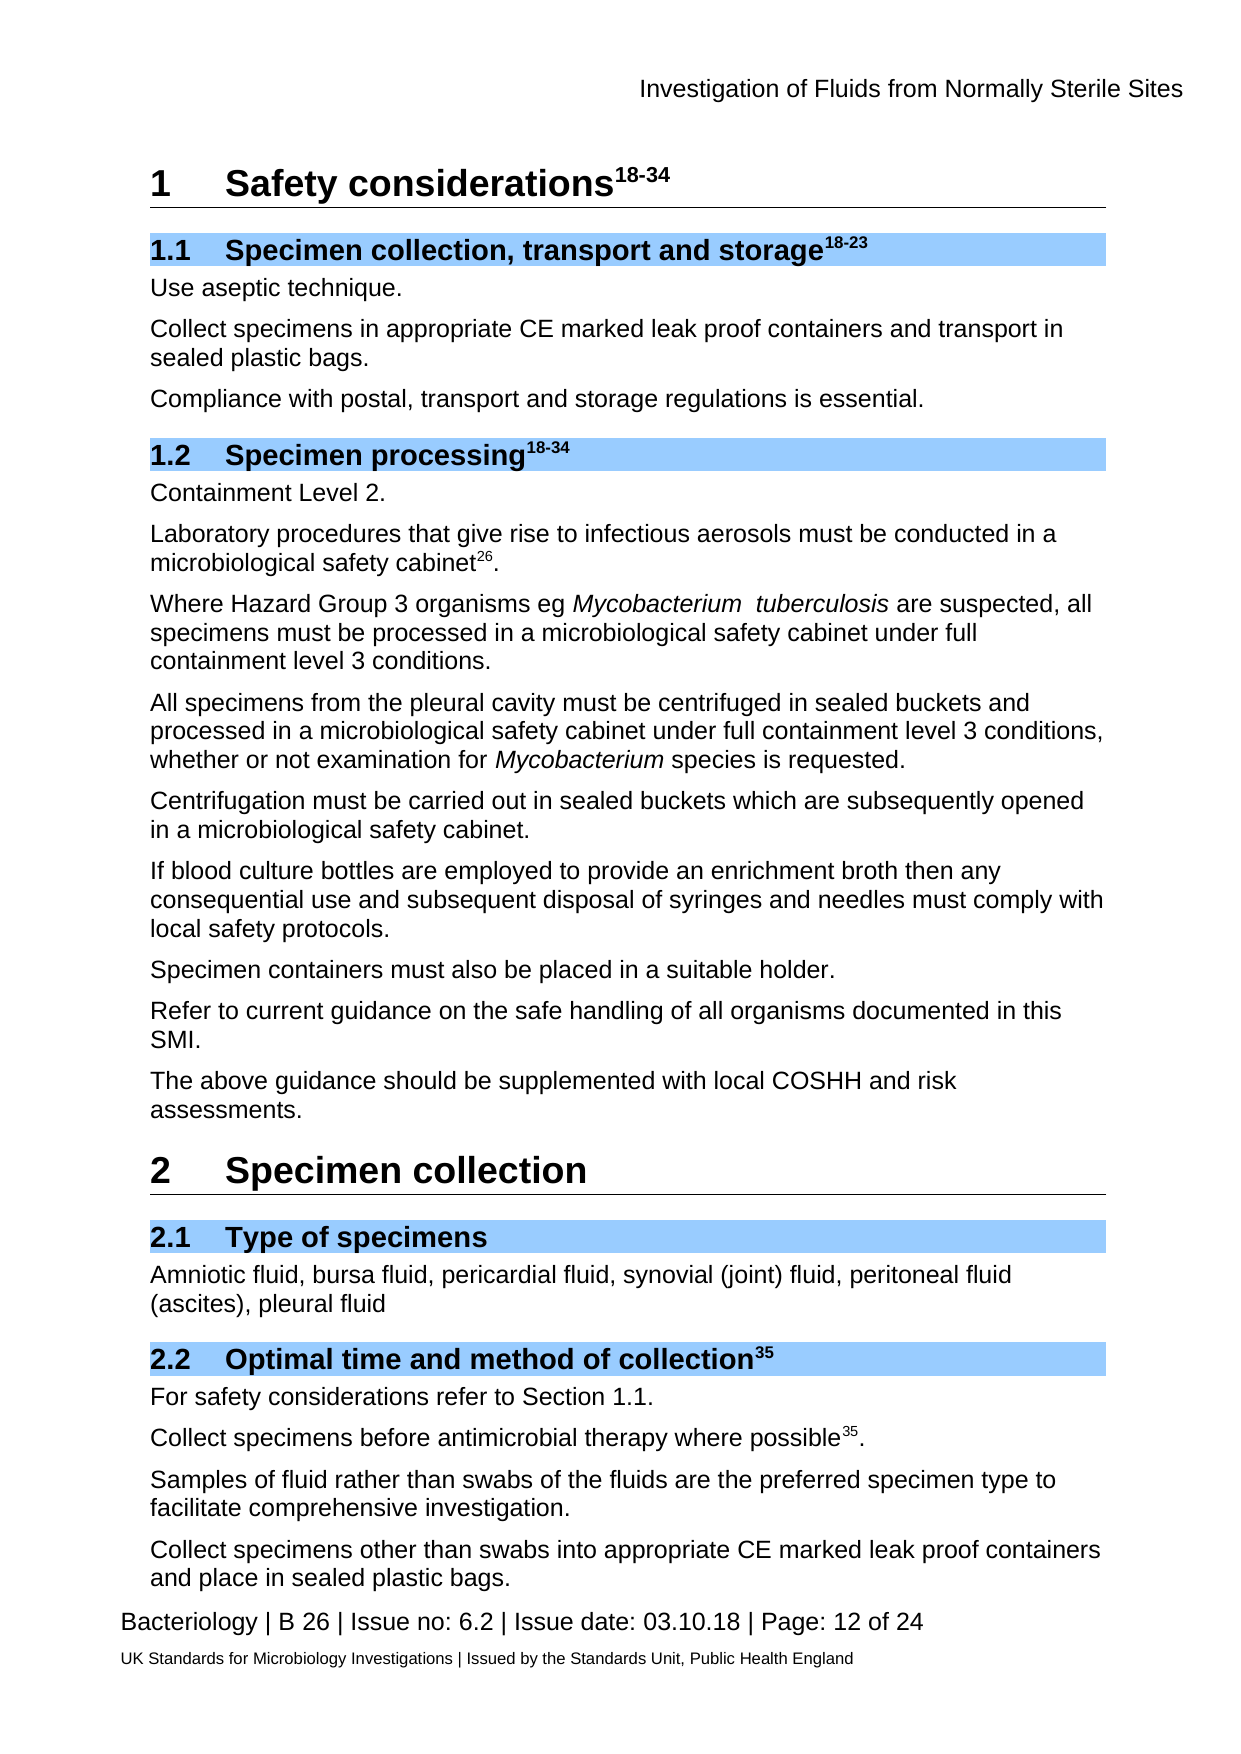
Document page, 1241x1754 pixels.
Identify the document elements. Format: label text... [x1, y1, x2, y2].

text Where Hazard Group 3 organisms eg Mycobacterium tuberculosis are suspected, all specimens must be processed in a microbiological safety cabinet under full containment level 3 conditions. [150, 589, 1106, 675]
text Centrifugation must be carried out in sealed buckets which are subsequently opened in a microbiological safety cabinet. [150, 786, 1106, 844]
text Containment Level 2. [150, 477, 1106, 506]
text Collect specimens in appropriate CE marked leak proof containers and transport in sealed plastic bags. [150, 314, 1106, 371]
subtitle 2.1 Type of specimens [150, 1220, 1106, 1253]
text Laboratory procedures that give rise to infectious aerosols must be conducted in a microbiological safety cabinet26. [150, 519, 1106, 576]
text Collect specimens other than swabs into appropriate CE marked leak proof containers and place in sealed plastic bags. [150, 1534, 1106, 1592]
text If blood culture bottles are employed to provide an enrichment broth then any consequential use and subsequent disposal of syringes and needles must comply with local safety protocols. [150, 856, 1106, 942]
text Samples of fluid rather than swabs of the fluids are the preferred specimen type to facilitate comprehensive investigation. [150, 1464, 1106, 1522]
subtitle 2.2 Optimal time and method of collection35 [150, 1342, 1106, 1376]
text Specimen containers must also be placed in a suitable holder. [150, 955, 1106, 984]
subtitle 2 Specimen collection [150, 1149, 1106, 1194]
text All specimens from the pleural cavity must be centrifuged in sealed buckets and processed in a microbiological safety cabinet under full containment level 3 conditions, whether or not examination for Mycobacterium species is requested. [150, 687, 1106, 774]
subtitle 1.1 Specimen collection, transport and storage18-23 [150, 233, 1106, 266]
text For safety considerations refer to Section 1.1. [150, 1382, 1106, 1411]
subtitle 1 Safety considerations18-34 [150, 162, 1106, 207]
text Amniotic fluid, bursa fluid, pericardial fluid, synovial (joint) fluid, peritoneal fluid (ascites), pleural fluid [150, 1260, 1106, 1317]
text Refer to current guidance on the safe handling of all organisms documented in this SMI. [150, 996, 1106, 1054]
subtitle 1.2 Specimen processing18-34 [150, 438, 1106, 471]
text Use aseptic technique. [150, 273, 1106, 301]
text Collect specimens before antimicrobial therapy where possible35. [150, 1423, 1106, 1452]
text The above guidance should be supplemented with local COSHH and risk assessments. [150, 1066, 1106, 1124]
text Compliance with postal, transport and storage regulations is essential. [150, 384, 1106, 413]
